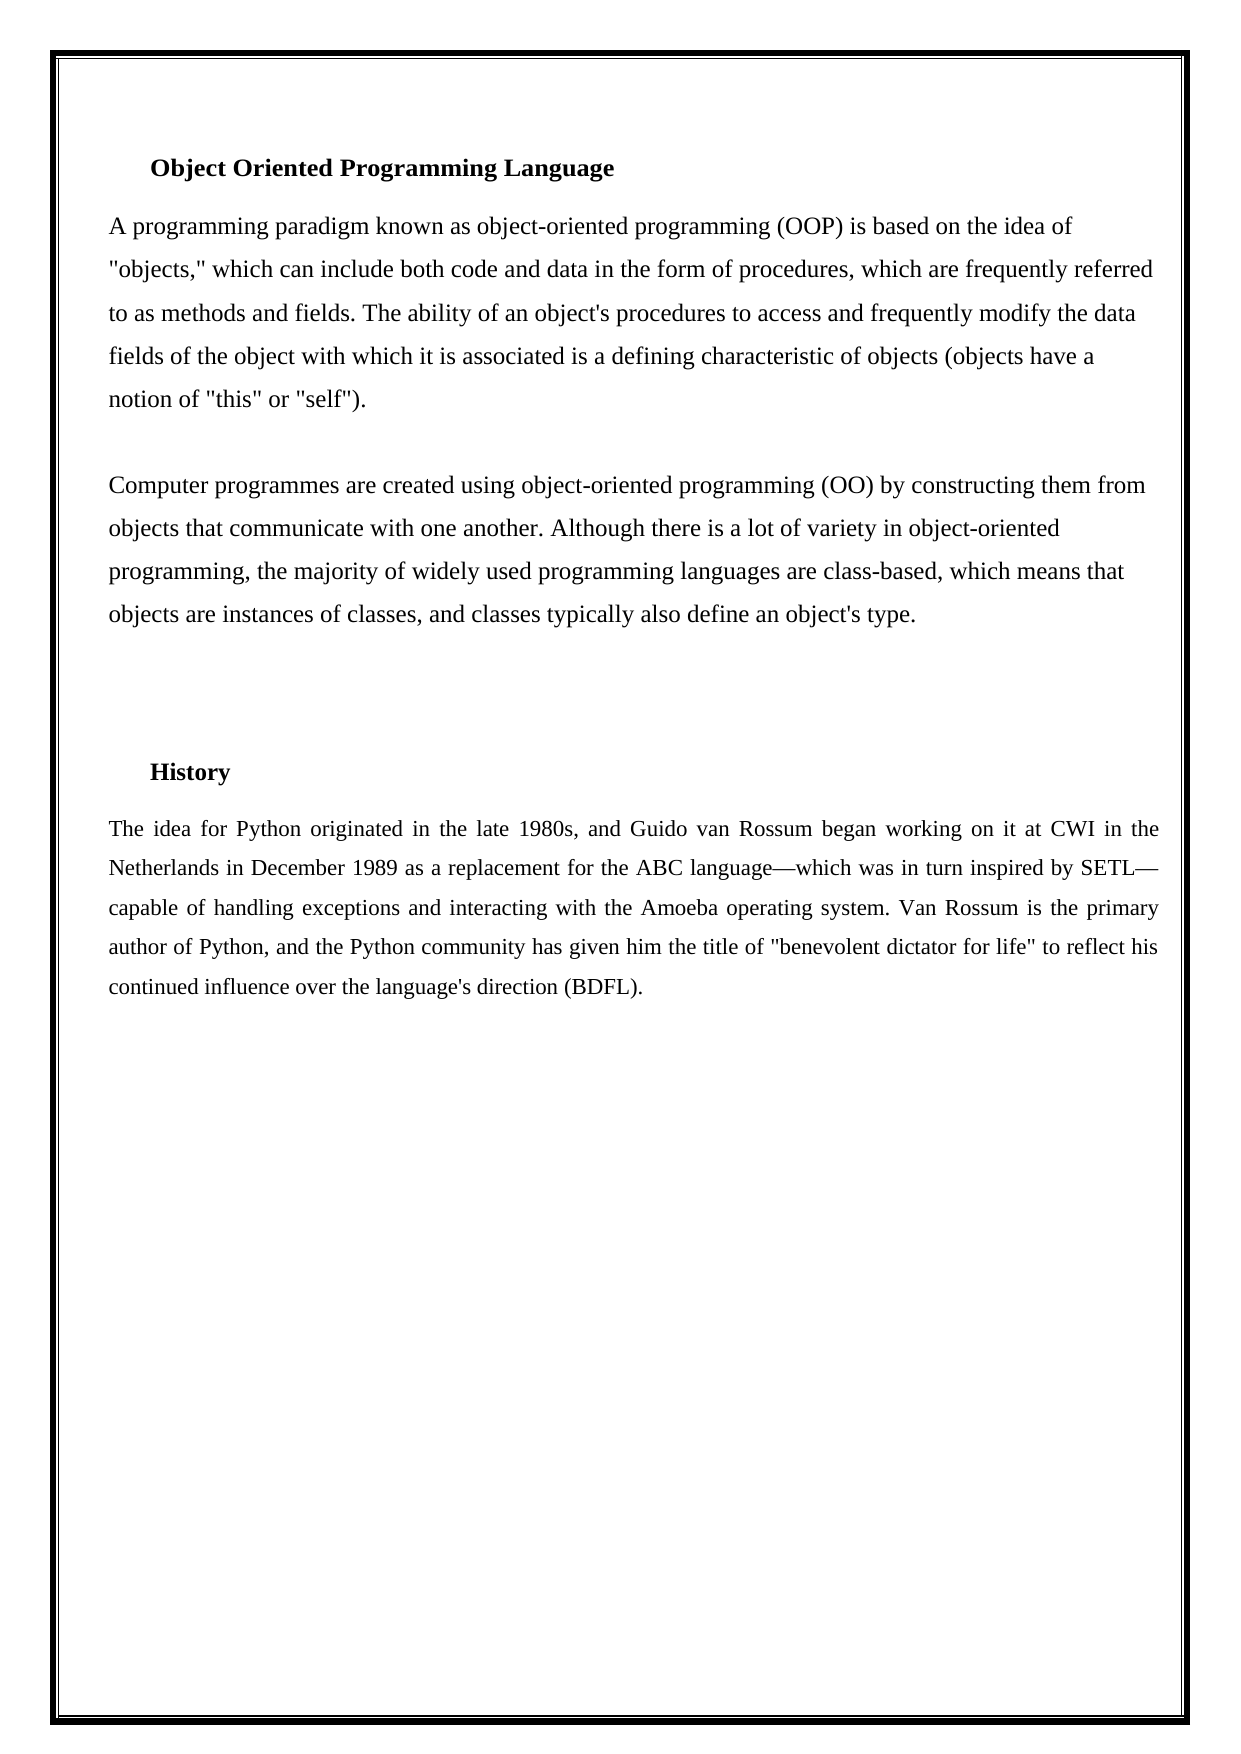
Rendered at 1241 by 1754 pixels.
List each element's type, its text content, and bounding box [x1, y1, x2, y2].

subtitle History [150, 757, 1161, 785]
text The idea for Python originated in the late 1980s, and Guido van Rossum began working on it at CWI in the Netherlands in December 1989 as a replacement for the ABC language—which was in turn inspired by SETL—capable of handling exceptions and interacting with the Amoeba operating system. Van Rossum is the primary author of Python, and the Python community has given him the title of "benevolent dictator for life" to reflect his continued influence over the language's direction (BDFL). [108, 815, 1161, 999]
subtitle Object Oriented Programming Language [150, 153, 1161, 182]
text A programming paradigm known as object-oriented programming (OOP) is based on the idea of "objects," which can include both code and data in the form of procedures, which are frequently referred to as methods and fields. The ability of an object's procedures to access and frequently modify the data fields of the object with which it is associated is a defining characteristic of objects (objects have a notion of "this" or "self"). [108, 211, 1161, 413]
text Computer programmes are created using object-oriented programming (OO) by constructing them from objects that communicate with one another. Although there is a lot of variety in object-oriented programming, the majority of widely used programming languages are class-based, which means that objects are instances of classes, and classes typically also define an object's type. [108, 470, 1161, 628]
